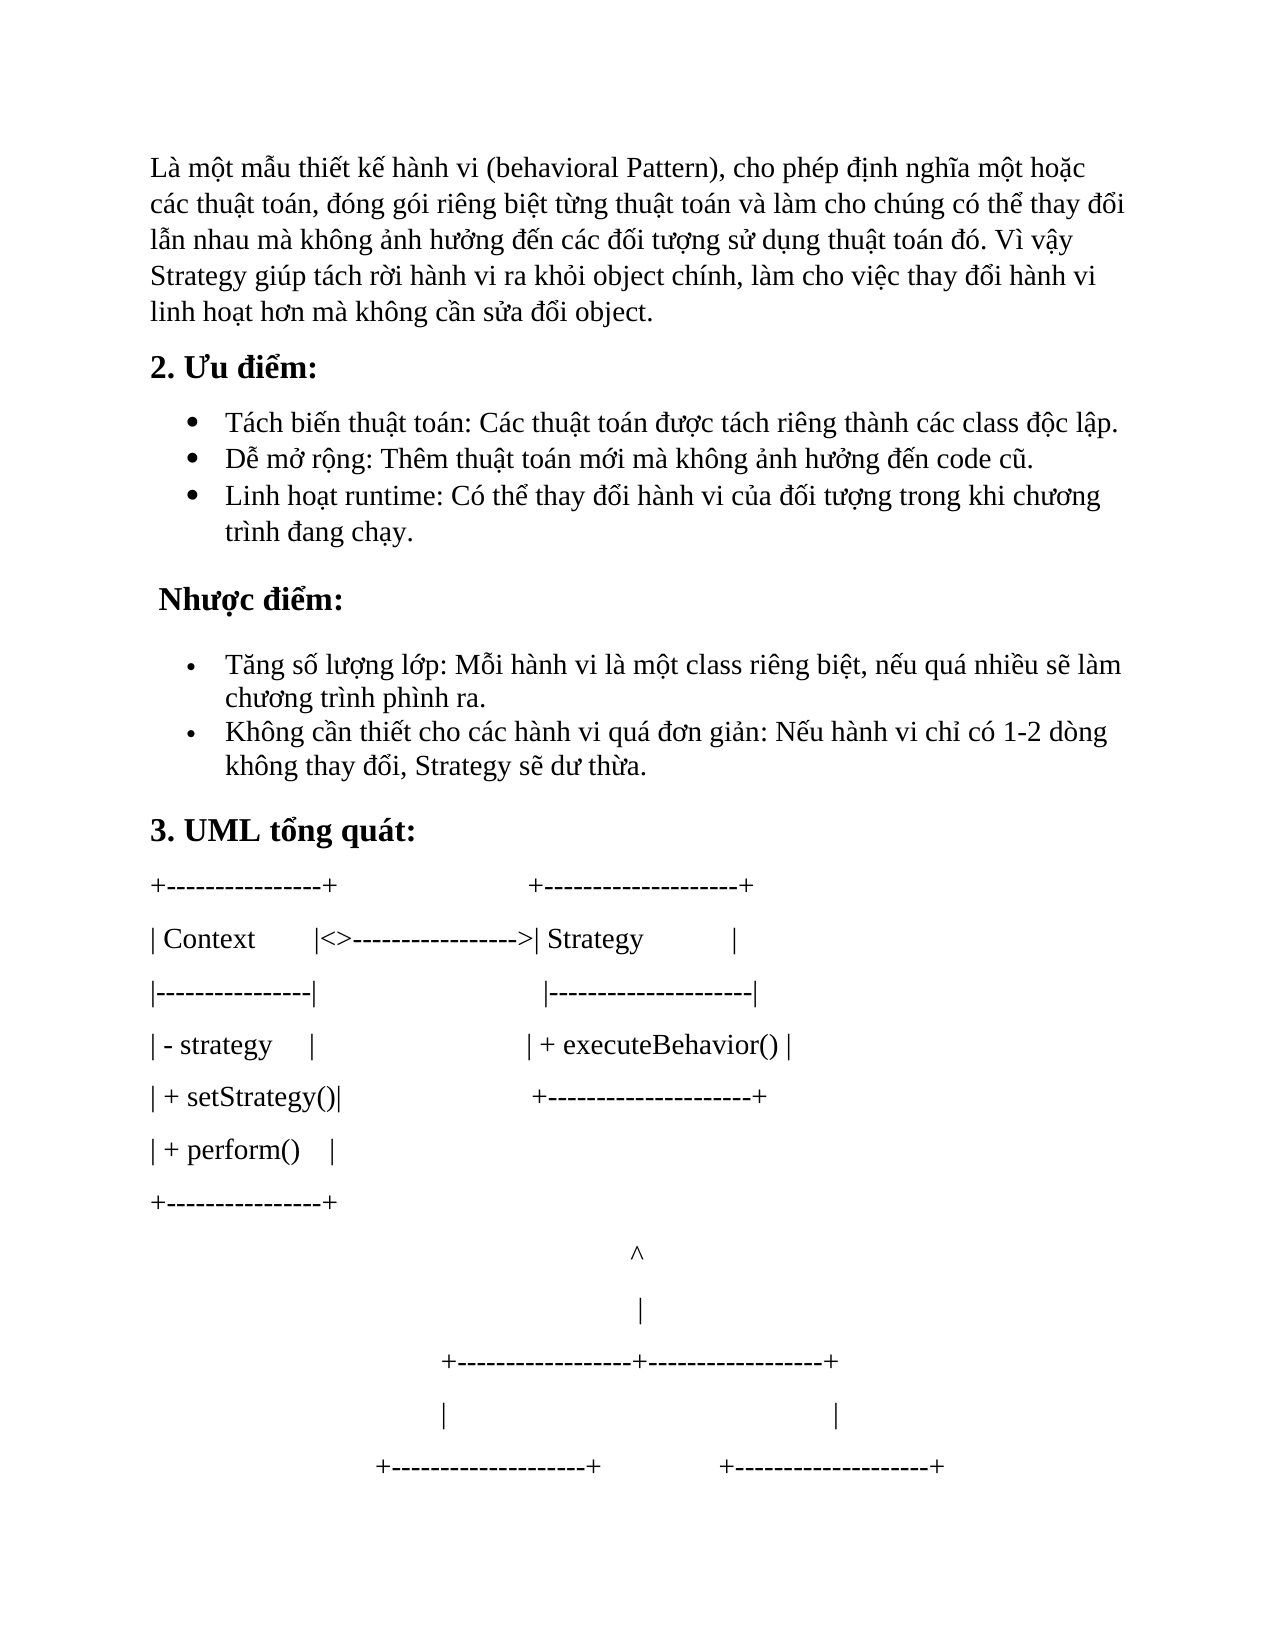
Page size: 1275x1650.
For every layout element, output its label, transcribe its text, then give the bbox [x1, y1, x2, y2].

text ^ [375, 1461, 1125, 1494]
text +----------------+ [150, 1408, 1125, 1441]
text | + perform() | [150, 1355, 1125, 1388]
text +----------------+ +--------------------+ [150, 1091, 1125, 1124]
text 1. Định nghĩa: [150, 314, 1125, 353]
list Phù hợp với các ứng dụng như: hệ thống thông báo, giám sát dữ liệu, UI tự cập nhật. [187, 150, 1125, 217]
text 3. UML tổng quát: [150, 1033, 1125, 1071]
text 2. Ưu điểm: [150, 570, 1125, 608]
text |----------------| |---------------------| [150, 1197, 1125, 1230]
text | - strategy | | + executeBehavior() | [150, 1249, 1125, 1283]
list Không cần thiết cho các hành vi quá đơn giản: Nếu hành vi chỉ có 1-2 dòng không thay đổi, Strategy sẽ dư thừa. [187, 937, 1125, 1004]
list Dễ mở rộng: Thêm thuật toán mới mà không ảnh hưởng đến code cũ. [187, 664, 1125, 698]
list Tăng số lượng lớp: Mỗi hành vi là một class riêng biệt, nếu quá nhiều sẽ làm chương trình phình ra. [187, 869, 1125, 937]
text IV. Strategy Pattern và kịch bản: [150, 246, 1125, 294]
text Là một mẫu thiết kế hành vi (behavioral Pattern), cho phép định nghĩa một hoặc các thuật toán, đóng gói riêng biệt từng thuật toán và làm cho chúng có thể thay đổi lẫn nhau mà không ảnh hưởng đến các đối tượng sử dụng thuật toán đó. Vì vậy Strategy giúp tách rời hành vi ra khỏi object chính, làm cho việc thay đổi hành vi linh hoạt hơn mà không cần sửa đổi object. [150, 373, 1125, 551]
subtitle Nhược điểm: [150, 802, 1125, 840]
list Tách biến thuật toán: Các thuật toán được tách riêng thành các class độc lập. [187, 628, 1125, 662]
list Linh hoạt runtime: Có thể thay đổi hành vi của đối tượng trong khi chương trình đang chạy. [187, 701, 1125, 770]
text | Context |<>----------------->| Strategy | [150, 1144, 1125, 1177]
text | + setStrategy()| +---------------------+ [150, 1302, 1125, 1336]
